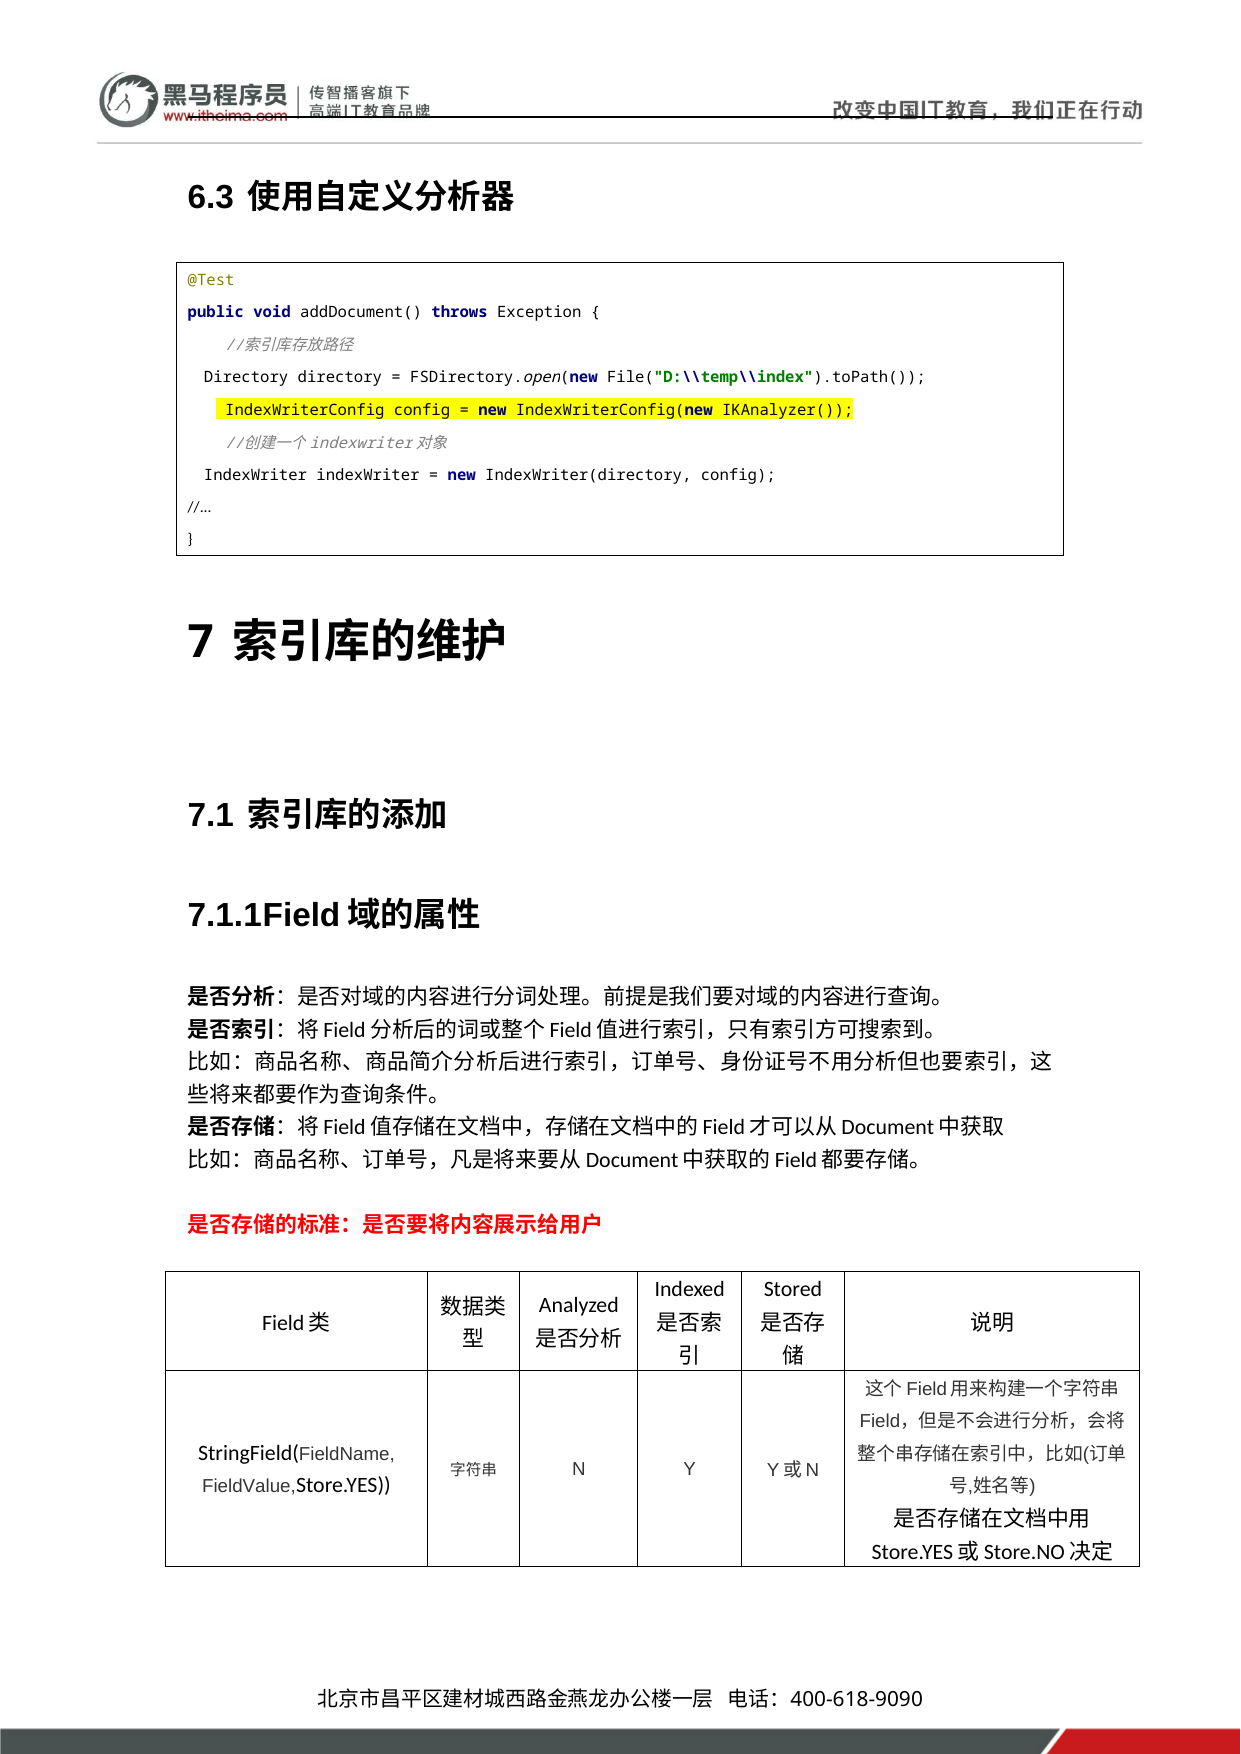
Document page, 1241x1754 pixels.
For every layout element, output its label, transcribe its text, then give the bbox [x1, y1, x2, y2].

subtitle Field域的属性 [187, 879, 1053, 944]
subtitle 使用自定义分析器 [187, 162, 1053, 227]
text 是否分析：是否对域的内容进行分词处理。前提是我们要对域的内容进行查询。 [187, 979, 1053, 1011]
text 是否索引：将Field分析后的词或整个Field值进行索引，只有索引方可搜索到。 [187, 1011, 1053, 1044]
picture [0, 1, 1241, 151]
text 是否存储：将Field值存储在文档中，存储在文档中的Field才可以从Document中获取 [187, 1109, 1053, 1141]
table_cell N [520, 1371, 637, 1566]
table_header Stored 是否存储 [742, 1272, 844, 1370]
text 是否存储的标准：是否要将内容展示给用户 [187, 1206, 1053, 1239]
table_cell Y [638, 1371, 741, 1566]
text 比如：商品名称、订单号，凡是将来要从Document中获取的Field都要存储。 [187, 1141, 1053, 1174]
subtitle 索引库的维护 [187, 589, 1053, 686]
table_header Indexed 是否索引 [638, 1272, 741, 1370]
text 比如：商品名称、商品简介分析后进行索引，订单号、身份证号不用分析但也要索引，这些将来都要作为查询条件。 [187, 1044, 1053, 1109]
table_header Field类 [166, 1272, 427, 1370]
table_header Analyzed 是否分析 [520, 1272, 637, 1370]
picture [0, 1669, 1241, 1754]
table_cell StringField(FieldName, FieldValue,Store.YES)) [166, 1371, 427, 1566]
subtitle 索引库的添加 [187, 779, 1053, 844]
table_header @Test public void addDocument() throws Exception { //索引库存放路径 Directory directory = FSDirectory.open(new File("D:\\temp\\index").toPath()); IndexWriterConfig config = new IndexWriterConfig(new IKAnalyzer()); //创建一个indexwriter对象 IndexWriter indexWriter = new IndexWriter(directory, config); //... } [177, 263, 1063, 555]
table_cell Y或N [742, 1371, 844, 1566]
table_cell 字符串 [428, 1371, 519, 1566]
table_header 说明 [845, 1272, 1139, 1370]
table_cell 这个Field用来构建一个字符串Field，但是不会进行分析，会将整个串存储在索引中，比如(订单号,姓名等) 是否存储在文档中用Store.YES或Store.NO决定 [845, 1371, 1139, 1566]
table_header 数据类型 [428, 1272, 519, 1370]
